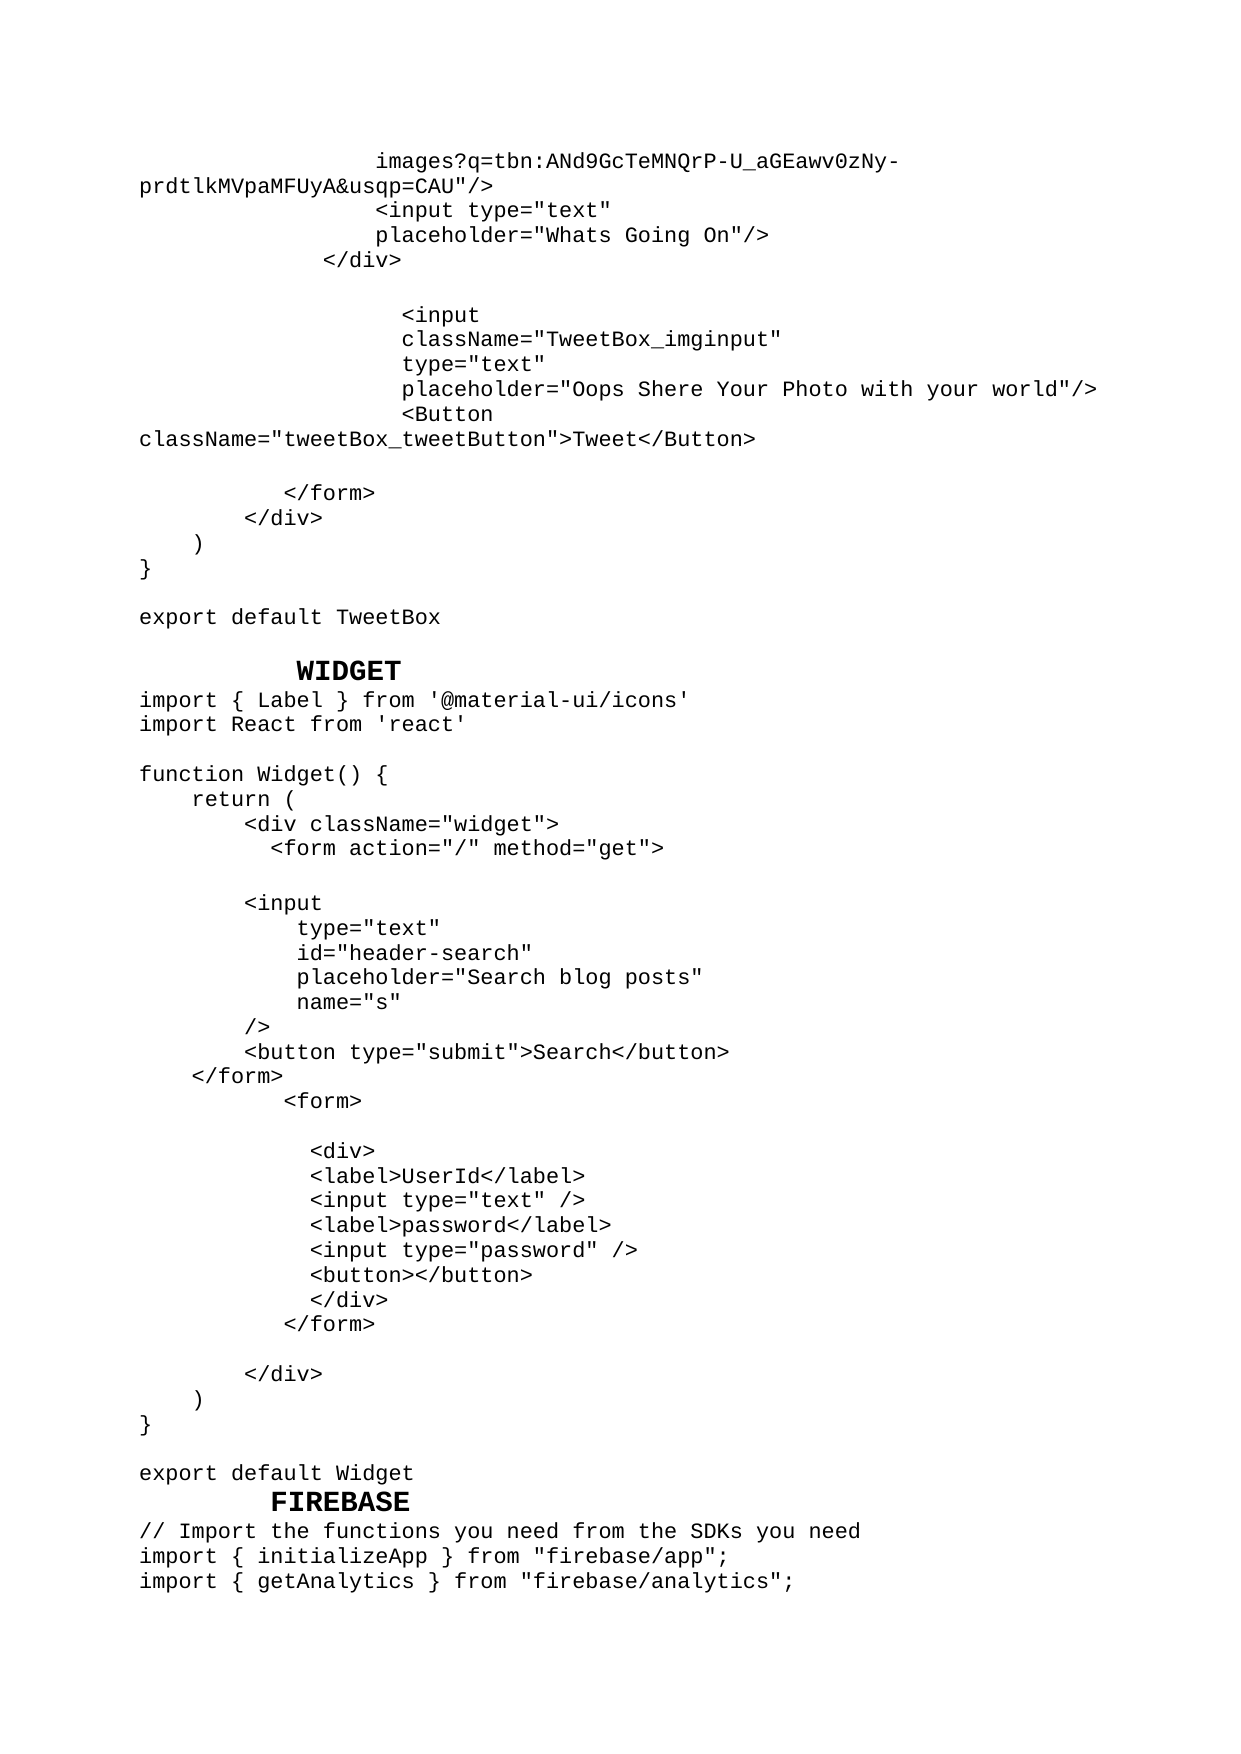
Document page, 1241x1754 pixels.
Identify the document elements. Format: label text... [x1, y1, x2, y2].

text function Widget() { [139, 763, 1101, 788]
text <input [139, 892, 1101, 917]
text WIDGET [139, 656, 1101, 689]
text <form action="/" method="get"> [139, 838, 1101, 862]
text <form> [139, 1091, 1101, 1115]
text <button></button> [139, 1264, 1101, 1289]
text type="text" [139, 917, 1101, 942]
text import { Label } from '@material-ui/icons' [139, 689, 1101, 714]
text <div className="widget"> [139, 813, 1101, 838]
text } [139, 557, 1101, 581]
text ) [139, 1388, 1101, 1413]
text <div> [139, 1140, 1101, 1165]
text export default TweetBox [139, 606, 1101, 631]
text type="text" [139, 353, 1101, 378]
text placeholder="Whats Going On"/> [139, 224, 1101, 249]
text import { initializeApp } from "firebase/app"; [139, 1545, 1101, 1570]
text <input type="text" /> [139, 1190, 1101, 1214]
text <input type="text" [139, 199, 1101, 224]
text ) [139, 532, 1101, 557]
text placeholder="Oops Shere Your Photo with your world"/> [139, 378, 1101, 403]
text <Button className="tweetBox_tweetButton">Tweet</Button> [139, 403, 1101, 452]
text <input type="password" /> [139, 1239, 1101, 1264]
text id="header-search" [139, 942, 1101, 967]
text export default Widget [139, 1462, 1101, 1487]
text </form> [139, 1066, 1101, 1091]
text <input [139, 304, 1101, 328]
text placeholder="Search blog posts" [139, 967, 1101, 991]
text <button type="submit">Search</button> [139, 1041, 1101, 1066]
text } [139, 1413, 1101, 1438]
text // Import the functions you need from the SDKs you need [139, 1520, 1101, 1545]
text images?q=tbn:ANd9GcTeMNQrP-U_aGEawv0zNy-prdtlkMVpaMFUyA&usqp=CAU"/> [139, 150, 1101, 199]
text <label>password</label> [139, 1214, 1101, 1239]
text </div> [139, 507, 1101, 532]
text import { getAnalytics } from "firebase/analytics"; [139, 1570, 1101, 1594]
text name="s" [139, 991, 1101, 1016]
text FIREBASE [139, 1487, 1101, 1520]
text import React from 'react' [139, 714, 1101, 738]
text className="TweetBox_imginput" [139, 328, 1101, 353]
text /> [139, 1016, 1101, 1041]
text return ( [139, 788, 1101, 813]
text </form> [139, 482, 1101, 507]
text </div> [139, 249, 1101, 274]
text </div> [139, 1289, 1101, 1314]
text </form> [139, 1314, 1101, 1338]
text </div> [139, 1363, 1101, 1388]
text <label>UserId</label> [139, 1165, 1101, 1190]
